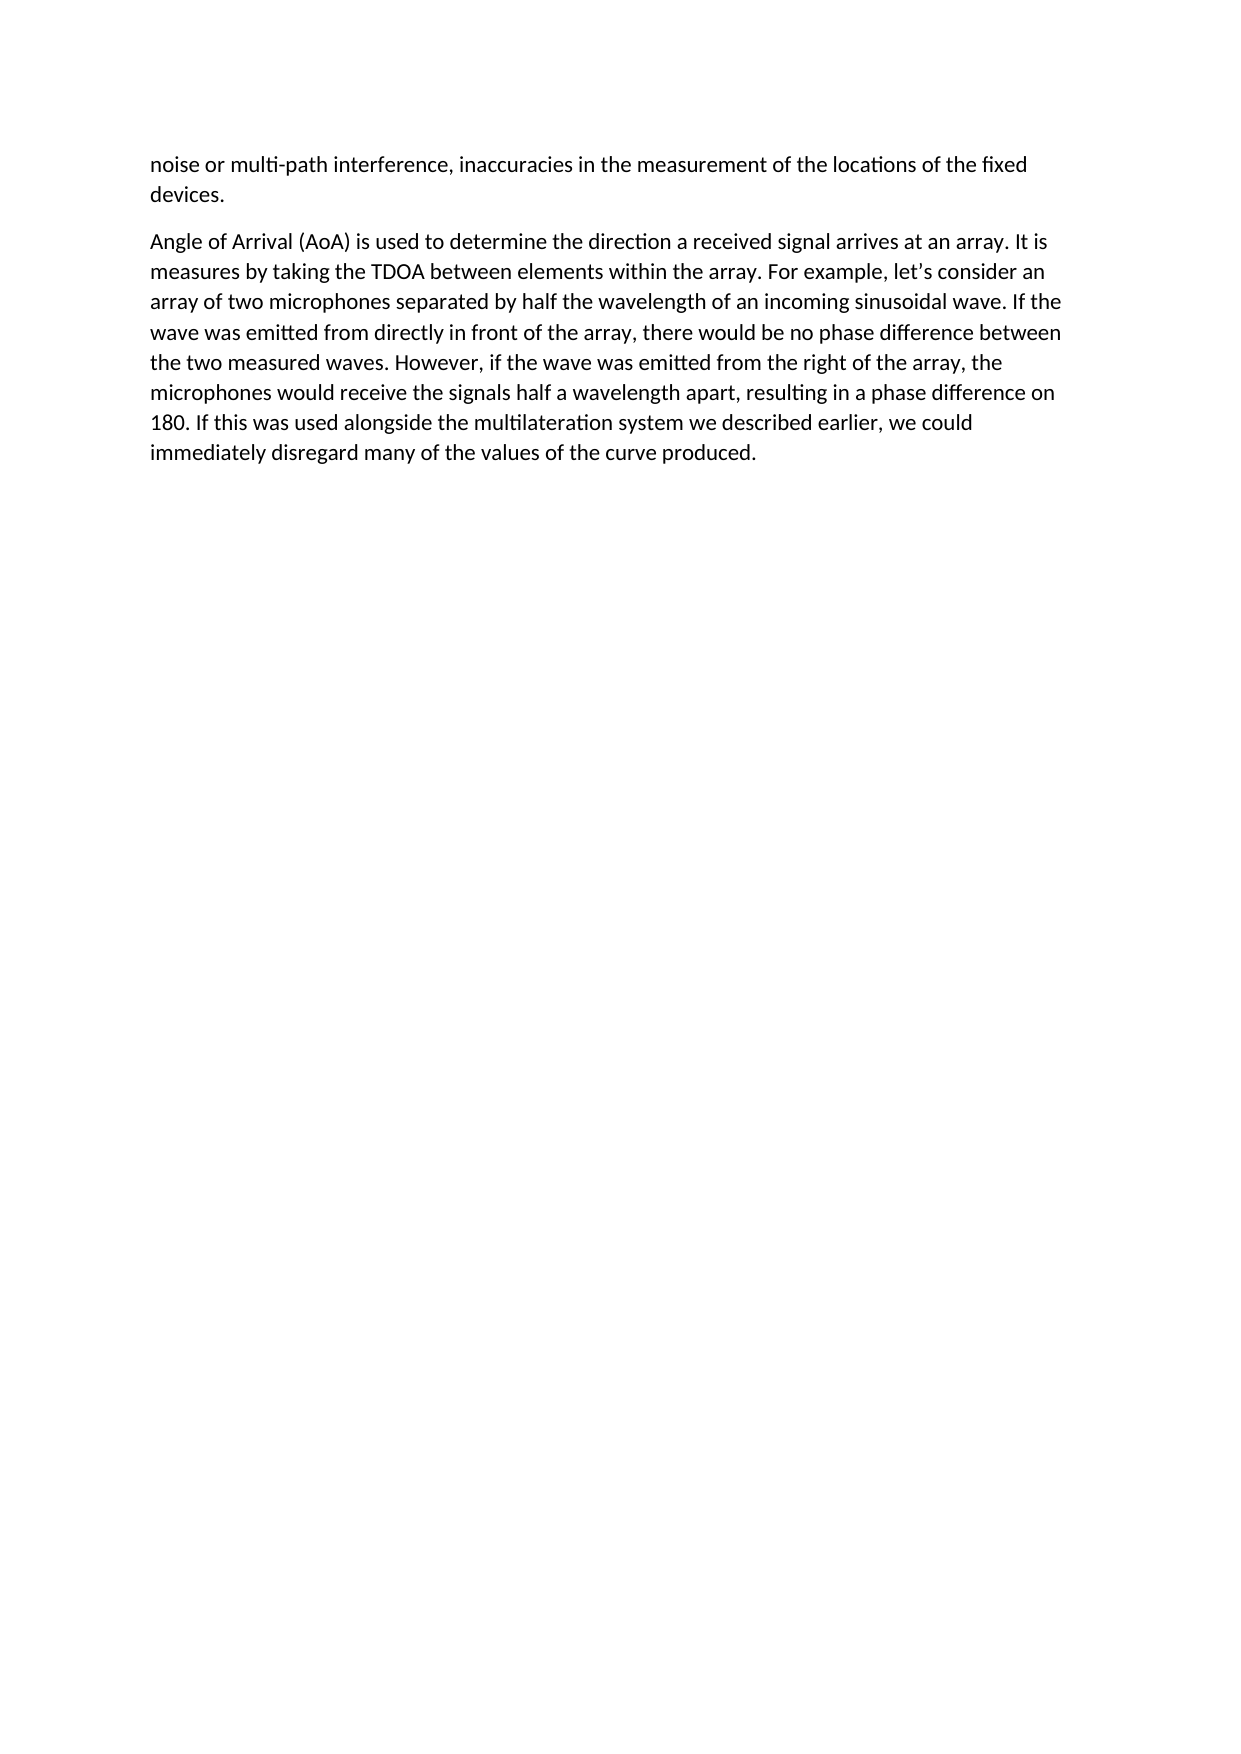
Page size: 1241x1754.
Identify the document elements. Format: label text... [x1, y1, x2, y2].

text Angle of Arrival (AoA) is used to determine the direction a received signal arrives at an array. It is measures by taking the TDOA between elements within the array. For example, let’s consider an array of two microphones separated by half the wavelength of an incoming sinusoidal wave. If the wave was emitted from directly in front of the array, there would be no phase difference between the two measured waves. However, if the wave was emitted from the right of the array, the microphones would receive the signals half a wavelength apart, resulting in a phase difference on 180. If this was used alongside the multilateration system we described earlier, we could immediately disregard many of the values of the curve produced. [150, 227, 1090, 467]
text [150, 150, 1090, 208]
